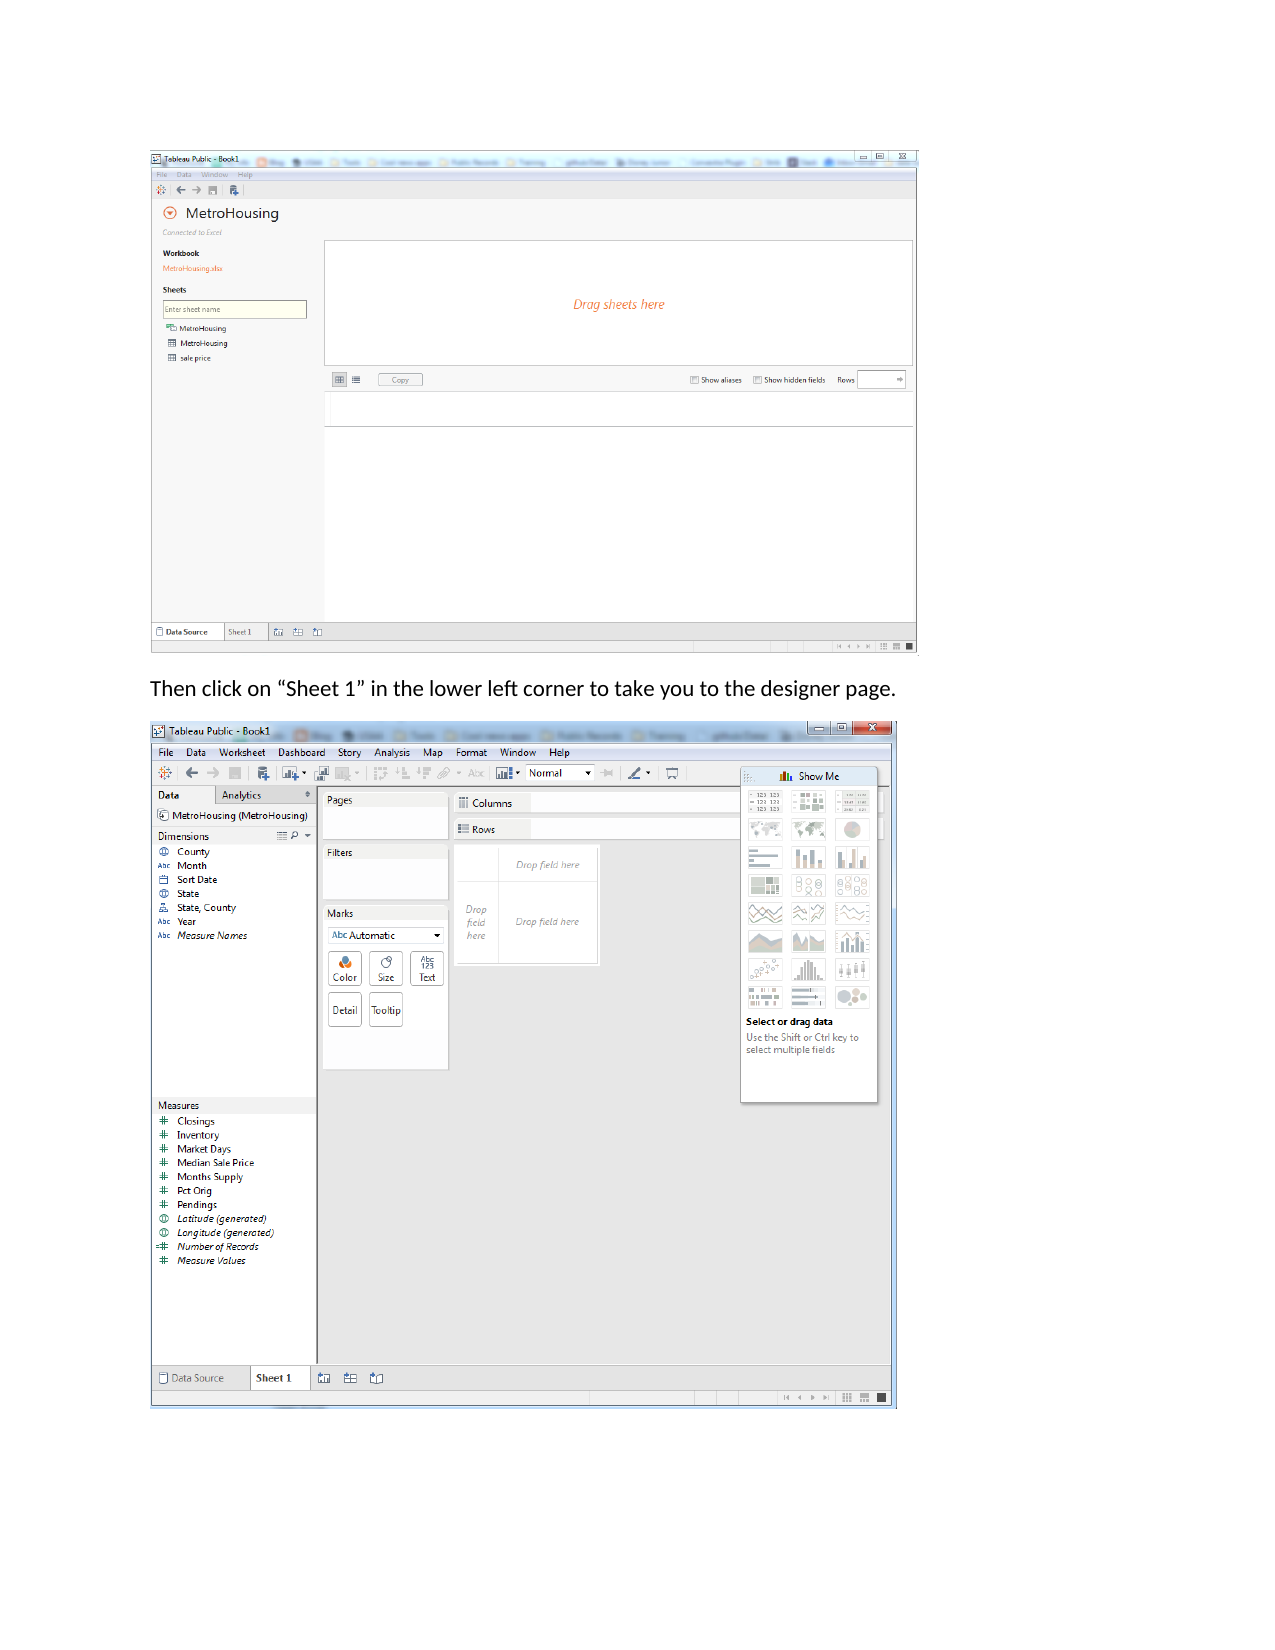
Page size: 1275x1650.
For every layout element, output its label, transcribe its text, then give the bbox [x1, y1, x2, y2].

picture [150, 721, 897, 1409]
picture [150, 150, 919, 656]
text Then click on “Sheet 1” in the lower left corner to take you to the designer page. [150, 674, 1125, 702]
